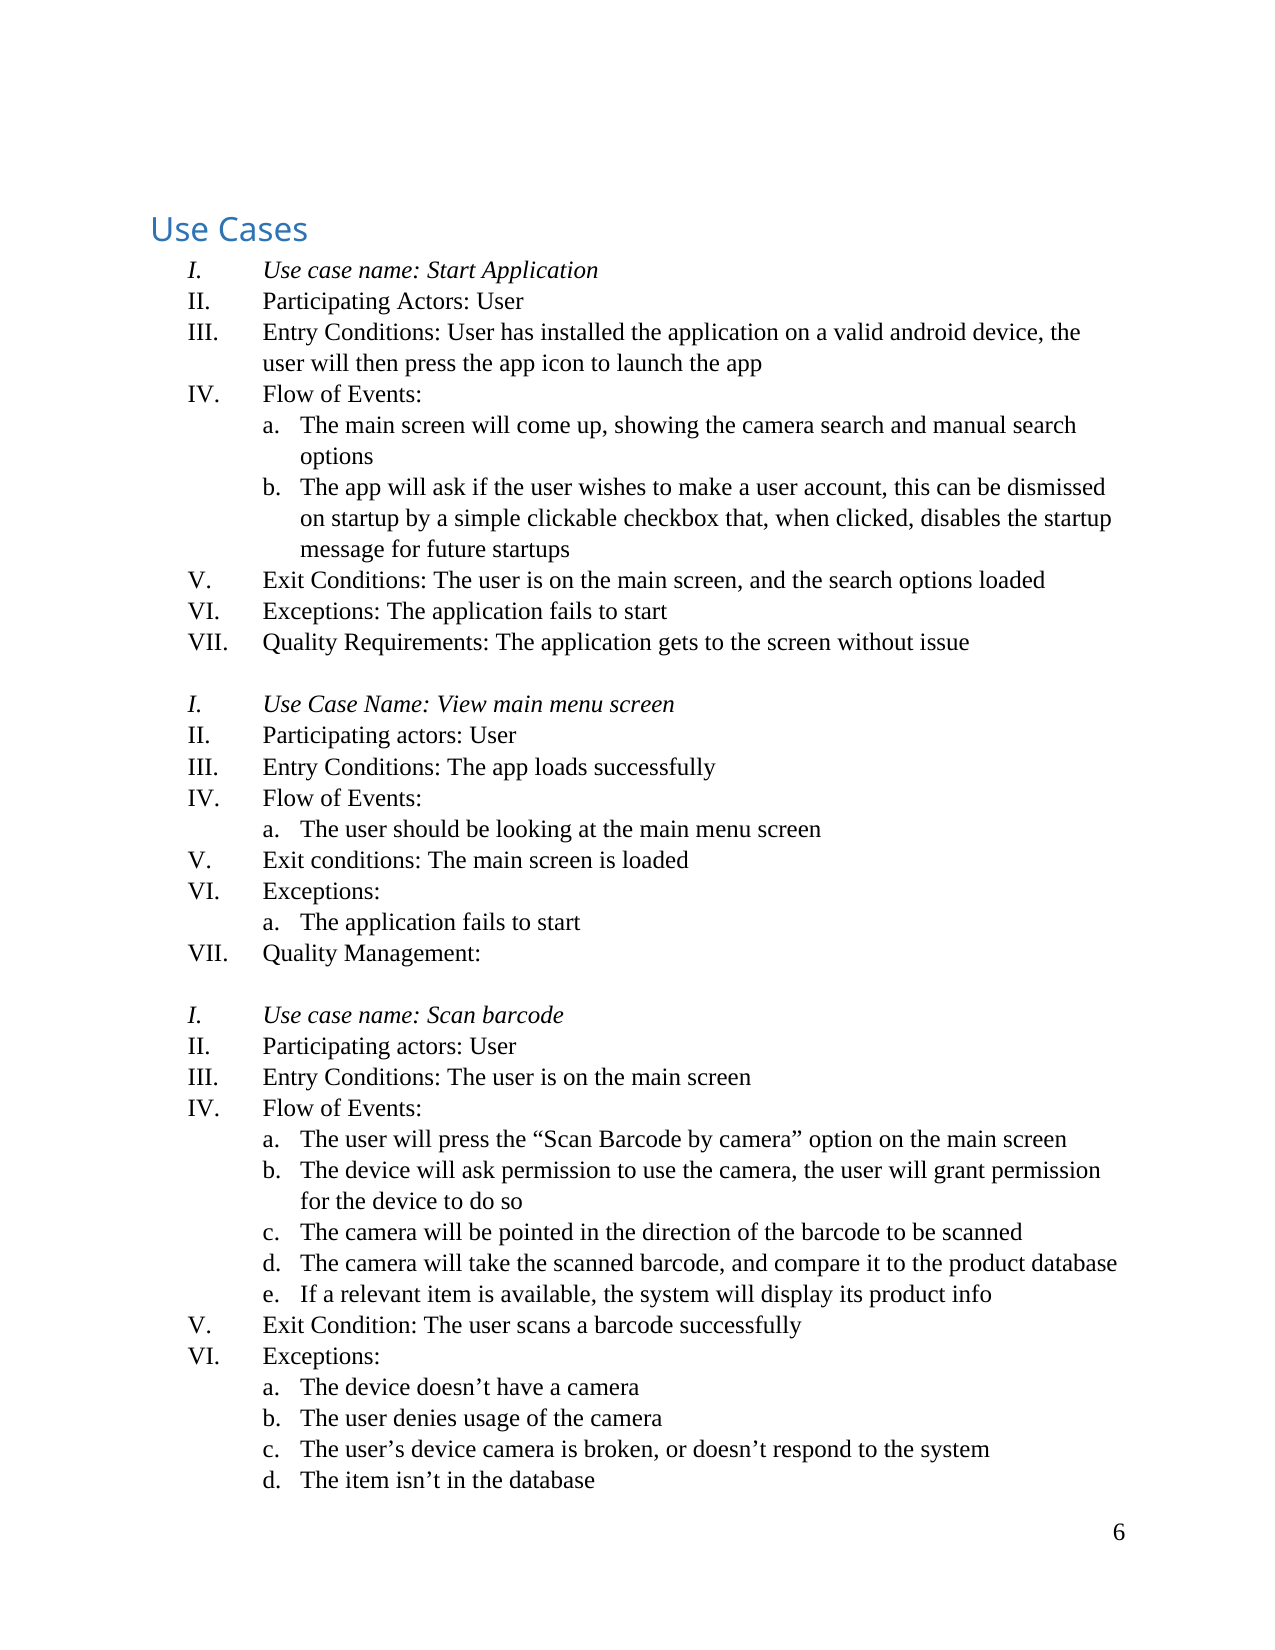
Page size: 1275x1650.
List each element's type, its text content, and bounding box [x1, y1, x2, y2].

list The application fails to start [262, 907, 1125, 936]
list Exceptions: [187, 876, 1125, 904]
list Exceptions: The application fails to start [187, 596, 1125, 625]
list The device will ask permission to use the camera, the user will grant permission for the device to do so [262, 1155, 1125, 1215]
list Quality Requirements: The application gets to the screen without issue [187, 627, 1125, 656]
list If a relevant item is available, the system will display its product info [262, 1279, 1125, 1308]
list Quality Management: [187, 938, 1125, 967]
list Exit Condition: The user scans a barcode successfully [187, 1310, 1125, 1339]
list Exit conditions: The main screen is loaded [187, 845, 1125, 873]
subtitle Use Cases [150, 206, 1125, 251]
list Entry Conditions: The user is on the main screen [187, 1062, 1125, 1091]
list The device doesn’t have a camera [262, 1372, 1125, 1401]
list Flow of Events: [187, 783, 1125, 811]
list Participating actors: User [187, 1031, 1125, 1060]
list Entry Conditions: The app loads successfully [187, 752, 1125, 780]
list Exceptions: [187, 1341, 1125, 1370]
list Use case name: Scan barcode [187, 1000, 1125, 1029]
list The camera will take the scanned barcode, and compare it to the product database [262, 1248, 1125, 1277]
list The user should be looking at the main menu screen [262, 814, 1125, 842]
list Flow of Events: [187, 1093, 1125, 1122]
list The app will ask if the user wishes to make a user account, this can be dismissed on startup by a simple clickable checkbox that, when clicked, disables the startup message for future startups [262, 472, 1125, 563]
list Participating Actors: User [187, 286, 1125, 315]
list Entry Conditions: User has installed the application on a valid android device, the user will then press the app icon to launch the app [187, 317, 1125, 377]
list Participating actors: User [187, 721, 1125, 749]
list The user’s device camera is broken, or doesn’t respond to the system [262, 1434, 1125, 1463]
list The item isn’t in the database [262, 1466, 1125, 1494]
list Flow of Events: [187, 379, 1125, 408]
list The user will press the “Scan Barcode by camera” option on the main screen [262, 1124, 1125, 1153]
list Use Case Name: View main menu screen [187, 689, 1125, 718]
list The user denies usage of the camera [262, 1403, 1125, 1432]
list Exit Conditions: The user is on the main screen, and the search options loaded [187, 565, 1125, 594]
list The camera will be pointed in the direction of the barcode to be scanned [262, 1217, 1125, 1246]
list Use case name: Start Application [187, 255, 1125, 284]
list The main screen will come up, showing the camera search and manual search options [262, 410, 1125, 470]
